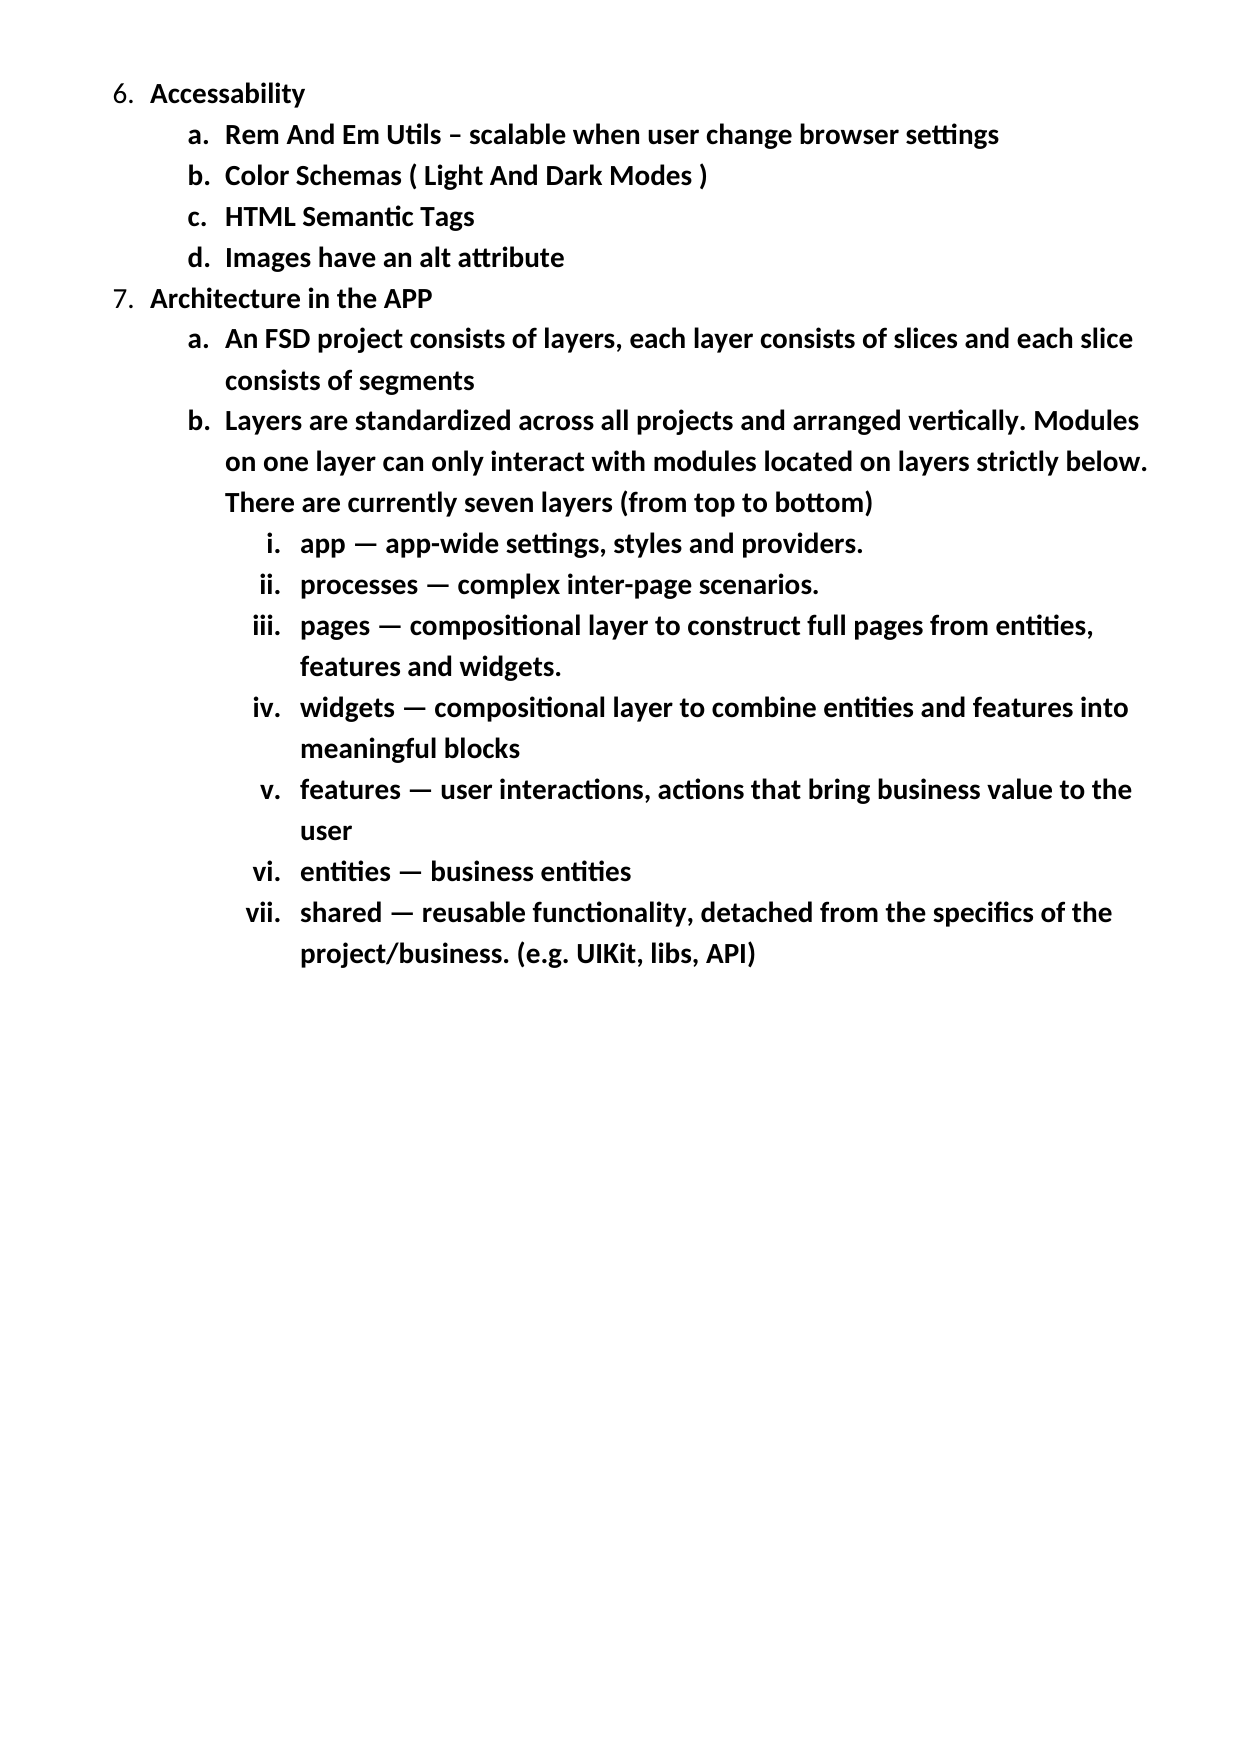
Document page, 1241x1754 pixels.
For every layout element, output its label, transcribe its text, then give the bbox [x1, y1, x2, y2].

list HTML Semantic Tags [187, 198, 1165, 233]
list Layers are standardized across all projects and arranged vertically. Modules on one layer can only interact with modules located on layers strictly below. There are currently seven layers (from top to bottom) [187, 402, 1165, 520]
list app — app-wide settings, styles and providers. [281, 525, 1165, 561]
list Color Schemas ( Light And Dark Modes ) [187, 157, 1165, 192]
list An FSD project consists of layers, each layer consists of slices and each slice consists of segments [187, 321, 1165, 397]
list Images have an alt attribute [187, 239, 1165, 274]
list widgets — compositional layer to combine entities and features into meaningful blocks [281, 689, 1165, 766]
list shared — reusable functionality, detached from the specifics of the project/business. (e.g. UIKit, libs, API) [281, 894, 1165, 970]
list Architecture in the APP [112, 280, 1165, 315]
list Accessability [112, 75, 1165, 111]
list Rem And Em Utils – scalable when user change browser settings [187, 116, 1165, 152]
list pages — compositional layer to construct full pages from entities, features and widgets. [281, 607, 1165, 684]
list features — user interactions, actions that bring business value to the user [281, 771, 1165, 847]
list processes — complex inter-page scenarios. [281, 566, 1165, 602]
list entities — business entities [281, 853, 1165, 888]
